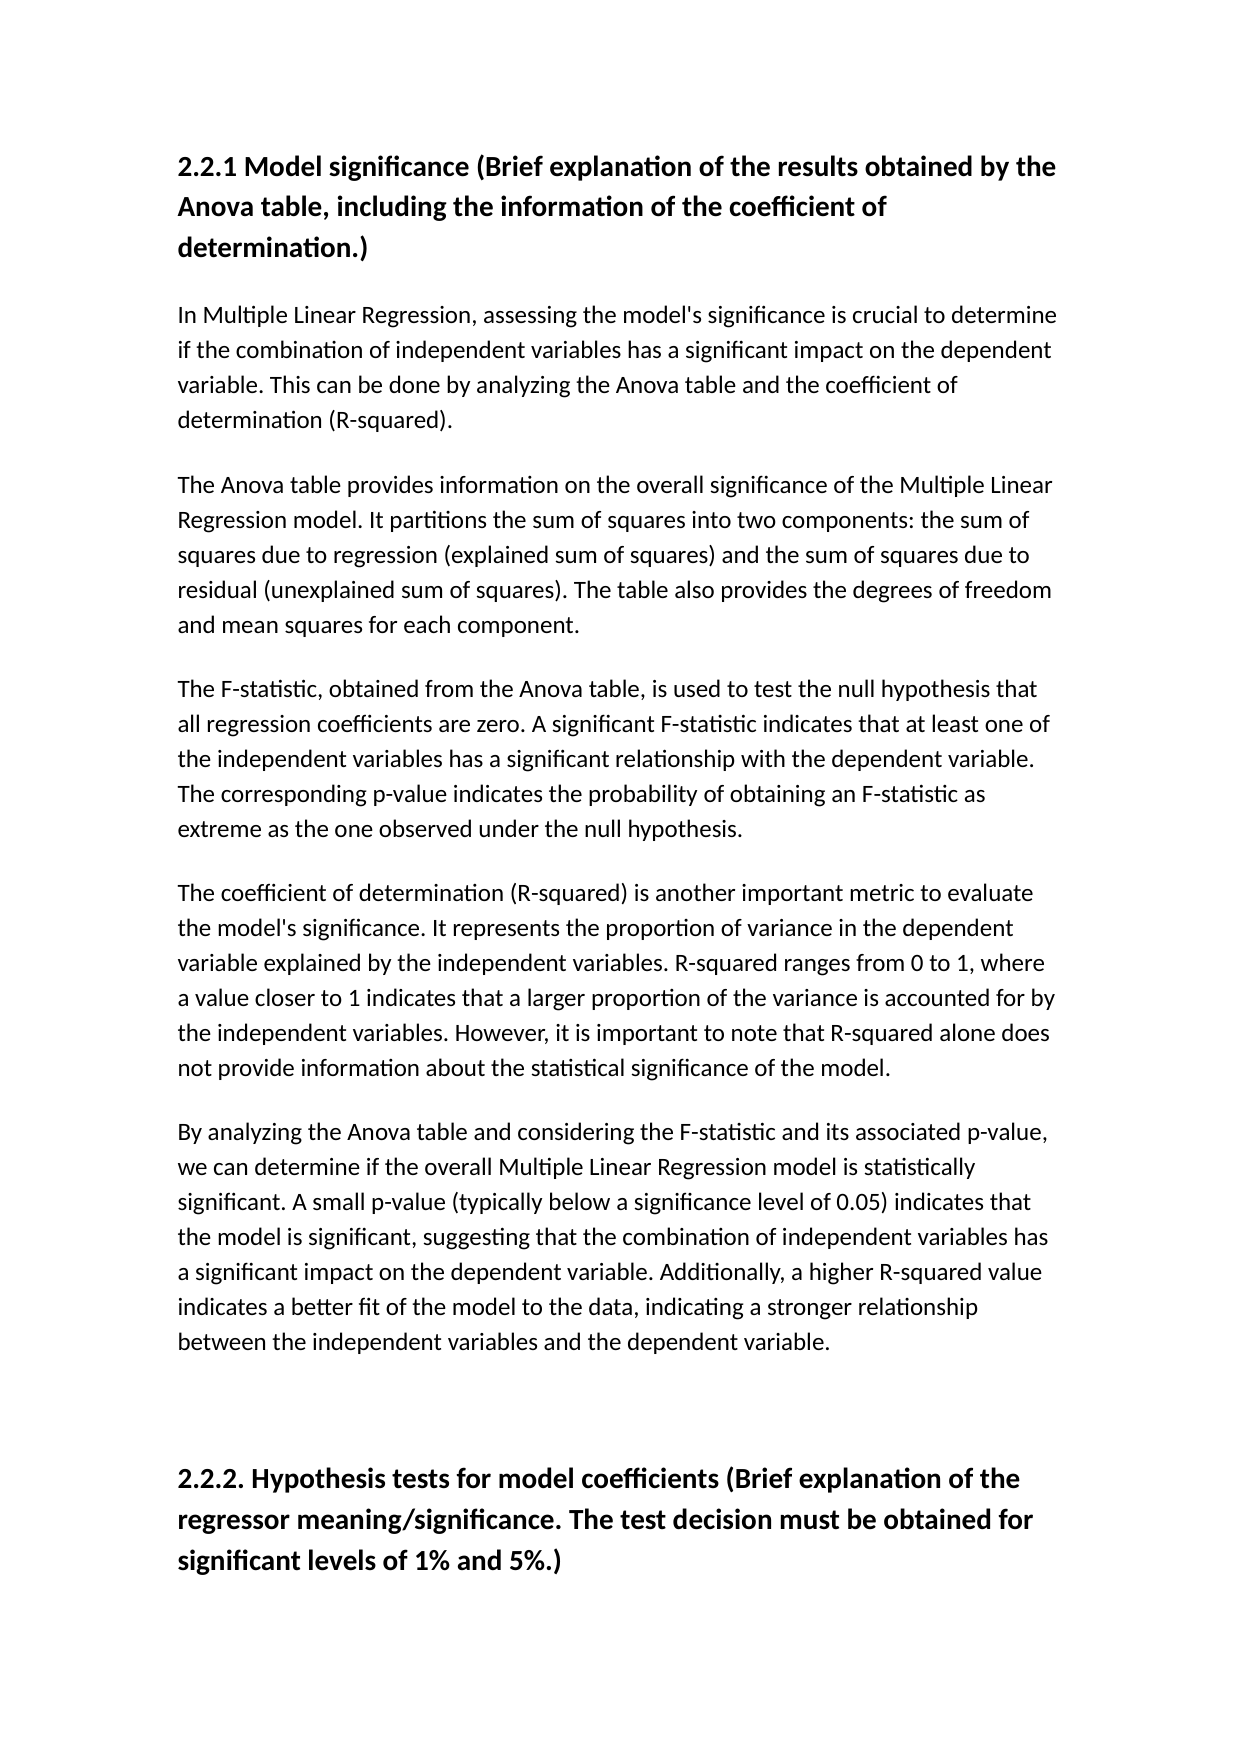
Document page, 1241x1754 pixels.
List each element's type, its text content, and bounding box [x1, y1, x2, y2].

text The coefficient of determination (R-squared) is another important metric to evaluate the model's significance. It represents the proportion of variance in the dependent variable explained by the independent variables. R-squared ranges from 0 to 1, where a value closer to 1 indicates that a larger proportion of the variance is accounted for by the independent variables. However, it is important to note that R-squared alone does not provide information about the statistical significance of the model. [177, 877, 1063, 1083]
text 2.2.2. Hypothesis tests for model coefficients (Brief explanation of the regressor meaning/significance. The test decision must be obtained for significant levels of 1% and 5%.) [177, 1461, 1063, 1578]
text By analyzing the Anova table and considering the F-statistic and its associated p-value, we can determine if the overall Multiple Linear Regression model is statistically significant. A small p-value (typically below a significance level of 0.05) indicates that the model is significant, suggesting that the combination of independent variables has a significant impact on the dependent variable. Additionally, a higher R-squared value indicates a better fit of the model to the data, indicating a stronger relationship between the independent variables and the dependent variable. [177, 1116, 1063, 1357]
text In Multiple Linear Regression, assessing the model's significance is crucial to determine if the combination of independent variables has a significant impact on the dependent variable. This can be done by analyzing the Anova table and the coefficient of determination (R-squared). [177, 299, 1063, 435]
text 2.2.1 Model significance (Brief explanation of the results obtained by the Anova table, including the information of the coefficient of determination.) [177, 148, 1063, 265]
text The F-statistic, obtained from the Anova table, is used to test the null hypothesis that all regression coefficients are zero. A significant F-statistic indicates that at least one of the independent variables has a significant relationship with the dependent variable. The corresponding p-value indicates the probability of obtaining an F-statistic as extreme as the one observed under the null hypothesis. [177, 673, 1063, 843]
text The Anova table provides information on the overall significance of the Multiple Linear Regression model. It partitions the sum of squares into two components: the sum of squares due to regression (explained sum of squares) and the sum of squares due to residual (unexplained sum of squares). The table also provides the degrees of freedom and mean squares for each component. [177, 469, 1063, 639]
